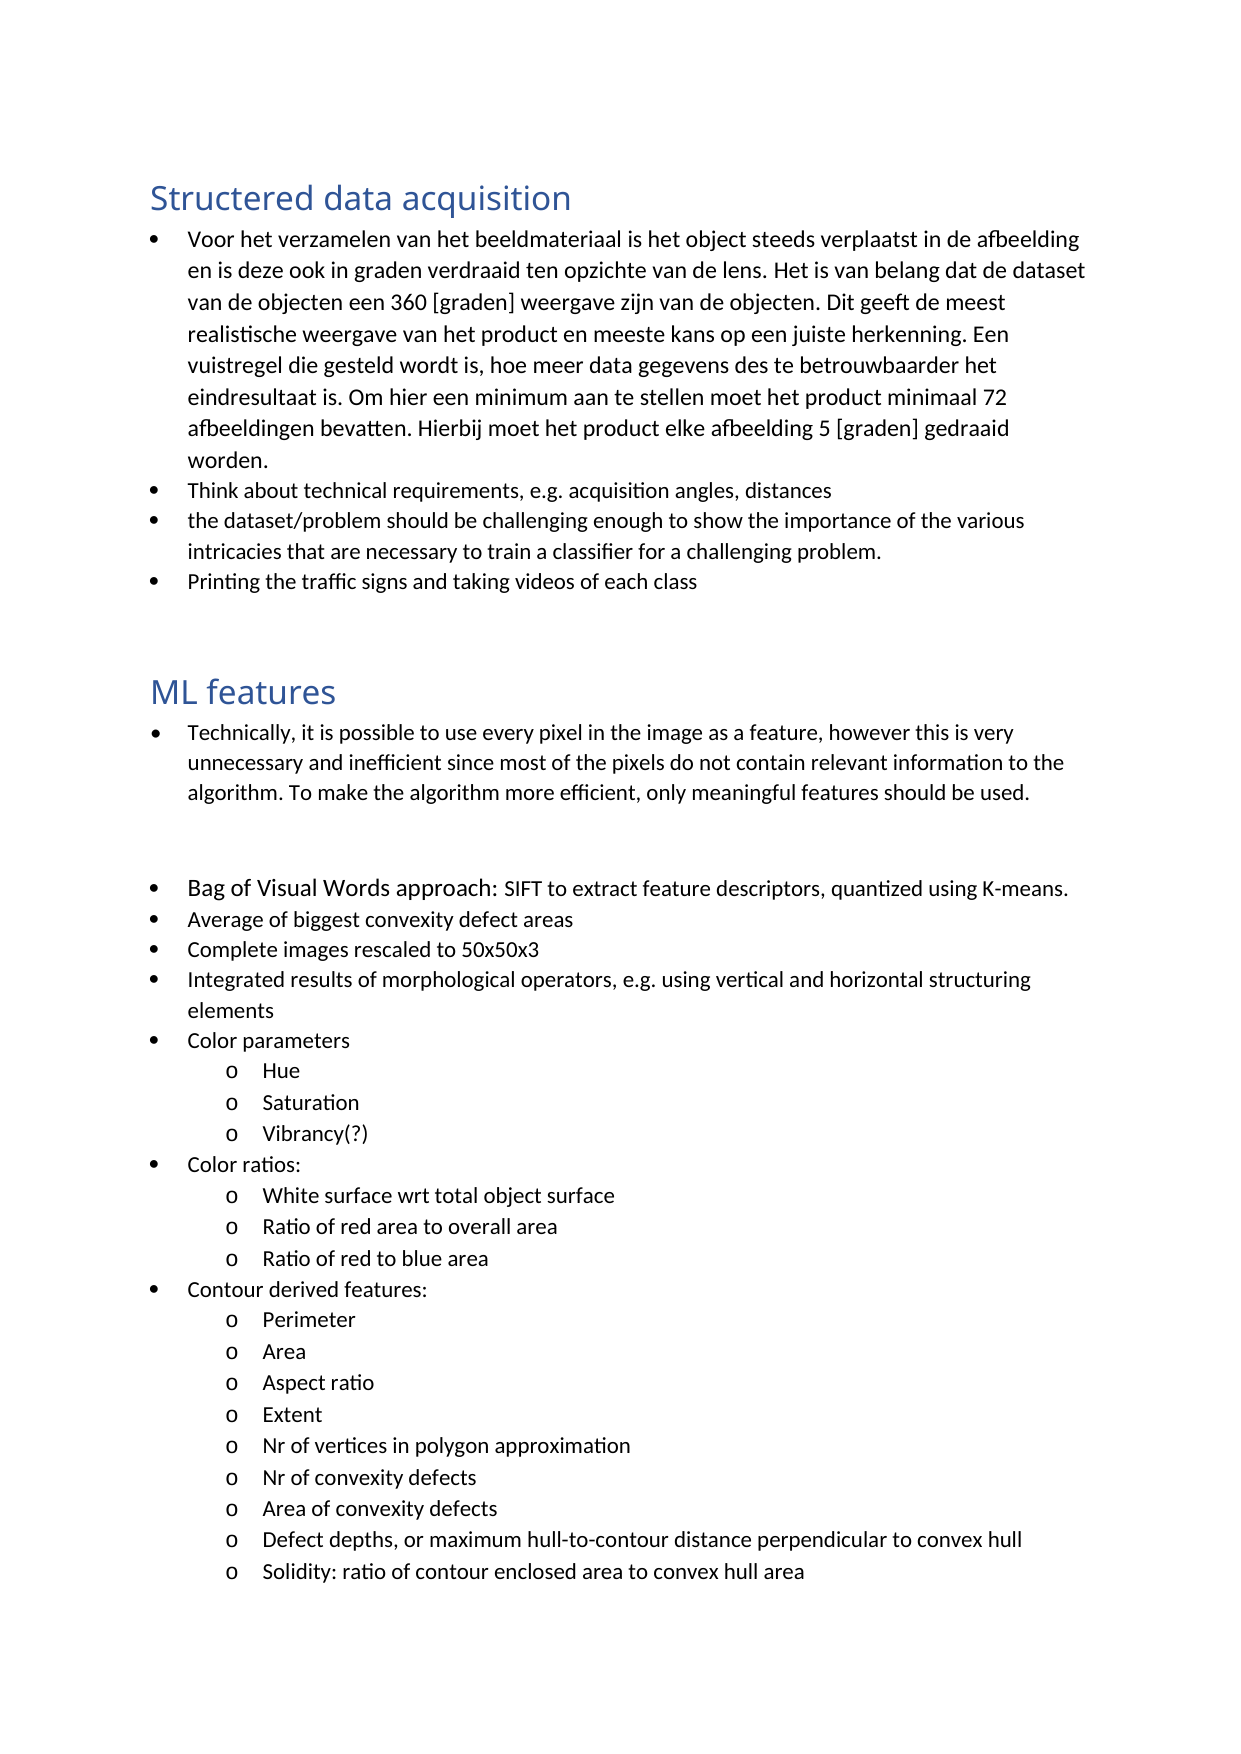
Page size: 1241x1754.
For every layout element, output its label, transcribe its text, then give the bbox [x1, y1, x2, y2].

list Nr of convexity defects [225, 1463, 1090, 1492]
subtitle Structered data acquisition [150, 175, 1090, 220]
list Voor het verzamelen van het beeldmateriaal is het object steeds verplaatst in de afbeelding en is deze ook in graden verdraaid ten opzichte van de lens. Het is van belang dat de dataset van de objecten een 360 [graden] weergave zijn van de objecten. Dit geeft de meest realistische weergave van het product en meeste kans op een juiste herkenning. Een vuistregel die gesteld wordt is, hoe meer data gegevens des te betrouwbaarder het eindresultaat is. Om hier een minimum aan te stellen moet het product minimaal 72 afbeeldingen bevatten. Hierbij moet het product elke afbeelding 5 [graden] gedraaid worden. [150, 224, 1090, 474]
list Vibrancy(?) [225, 1119, 1090, 1148]
list Nr of vertices in polygon approximation [225, 1431, 1090, 1460]
list Bag of Visual Words approach: SIFT to extract feature descriptors, quantized using K-means. [150, 872, 1090, 903]
list Defect depths, or maximum hull-to-contour distance perpendicular to convex hull [225, 1526, 1090, 1555]
list Think about technical requirements, e.g. acquisition angles, distances [150, 476, 1090, 504]
list Printing the traffic signs and taking videos of each class [150, 567, 1090, 595]
list Complete images rescaled to 50x50x3 [150, 935, 1090, 963]
list the dataset/problem should be challenging enough to show the importance of the various intricacies that are necessary to train a classifier for a challenging problem. [150, 507, 1090, 565]
list Average of biggest convexity defect areas [150, 905, 1090, 933]
list Area of convexity defects [225, 1494, 1090, 1523]
list White surface wrt total object surface [225, 1181, 1090, 1210]
list Aspect ratio [225, 1368, 1090, 1397]
list Perimeter [225, 1305, 1090, 1334]
list Area [225, 1337, 1090, 1366]
list Saturation [225, 1088, 1090, 1117]
list Integrated results of morphological operators, e.g. using vertical and horizontal structuring elements [150, 966, 1090, 1024]
list Extent [225, 1400, 1090, 1429]
list Hue [225, 1056, 1090, 1085]
list Contour derived features: [150, 1275, 1090, 1303]
list Ratio of red area to overall area [225, 1212, 1090, 1241]
list Color parameters [150, 1026, 1090, 1054]
list Ratio of red to blue area [225, 1244, 1090, 1273]
list Solidity: ratio of contour enclosed area to convex hull area [225, 1557, 1090, 1586]
list Color ratios: [150, 1151, 1090, 1179]
text • Technically, it is possible to use every pixel in the image as a feature, however this is very unnecessary and inefficient since most of the pixels do not contain relevant information to the algorithm. To make the algorithm more efficient, only meaningful features should be used. [150, 718, 1090, 807]
subtitle ML features [150, 669, 1090, 714]
